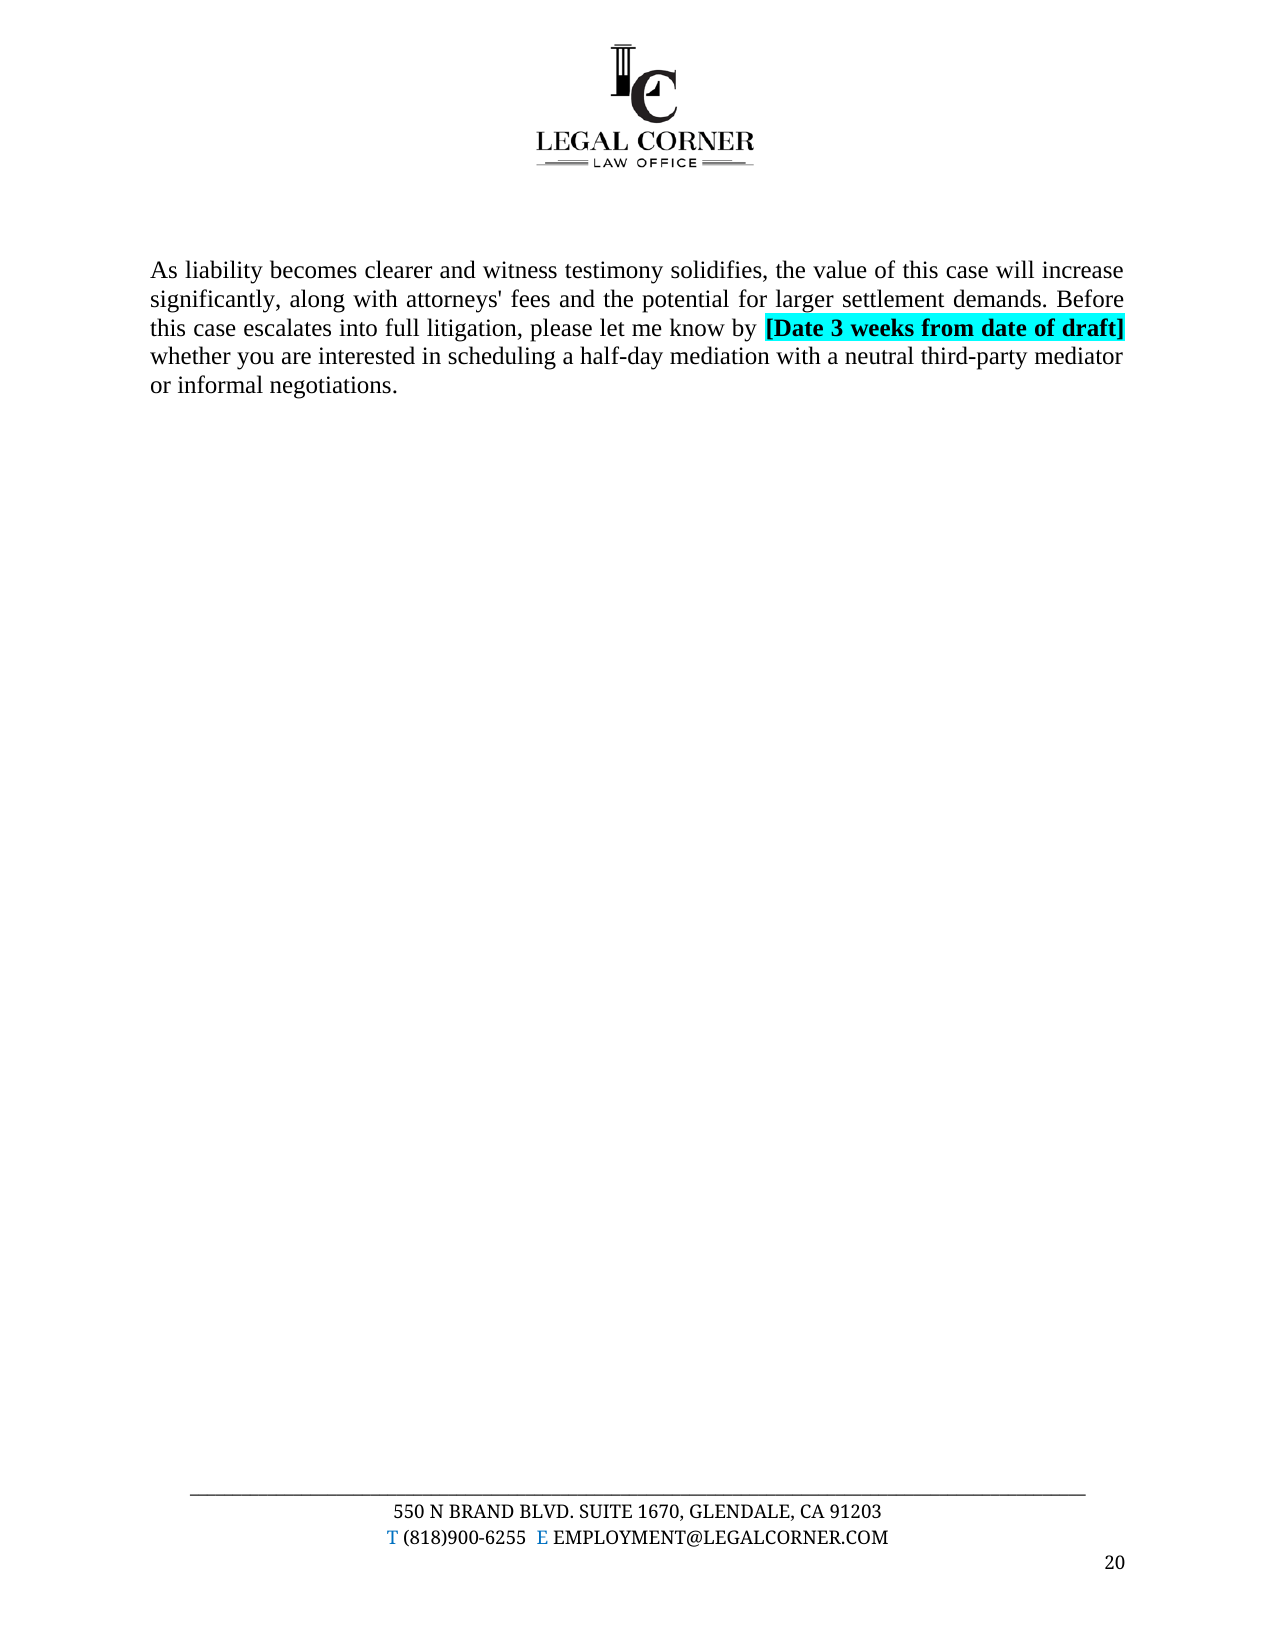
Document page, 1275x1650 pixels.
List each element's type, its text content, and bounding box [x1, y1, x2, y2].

picture [509, 29, 766, 181]
text As liability becomes clearer and witness testimony solidifies, the value of this case will increase significantly, along with attorneys' fees and the potential for larger settlement demands. Before this case escalates into full litigation, please let me know by [Date 3 weeks from date of draft] whether you are interested in scheduling a half-day mediation with a neutral third-party mediator or informal negotiations. [150, 255, 1125, 399]
